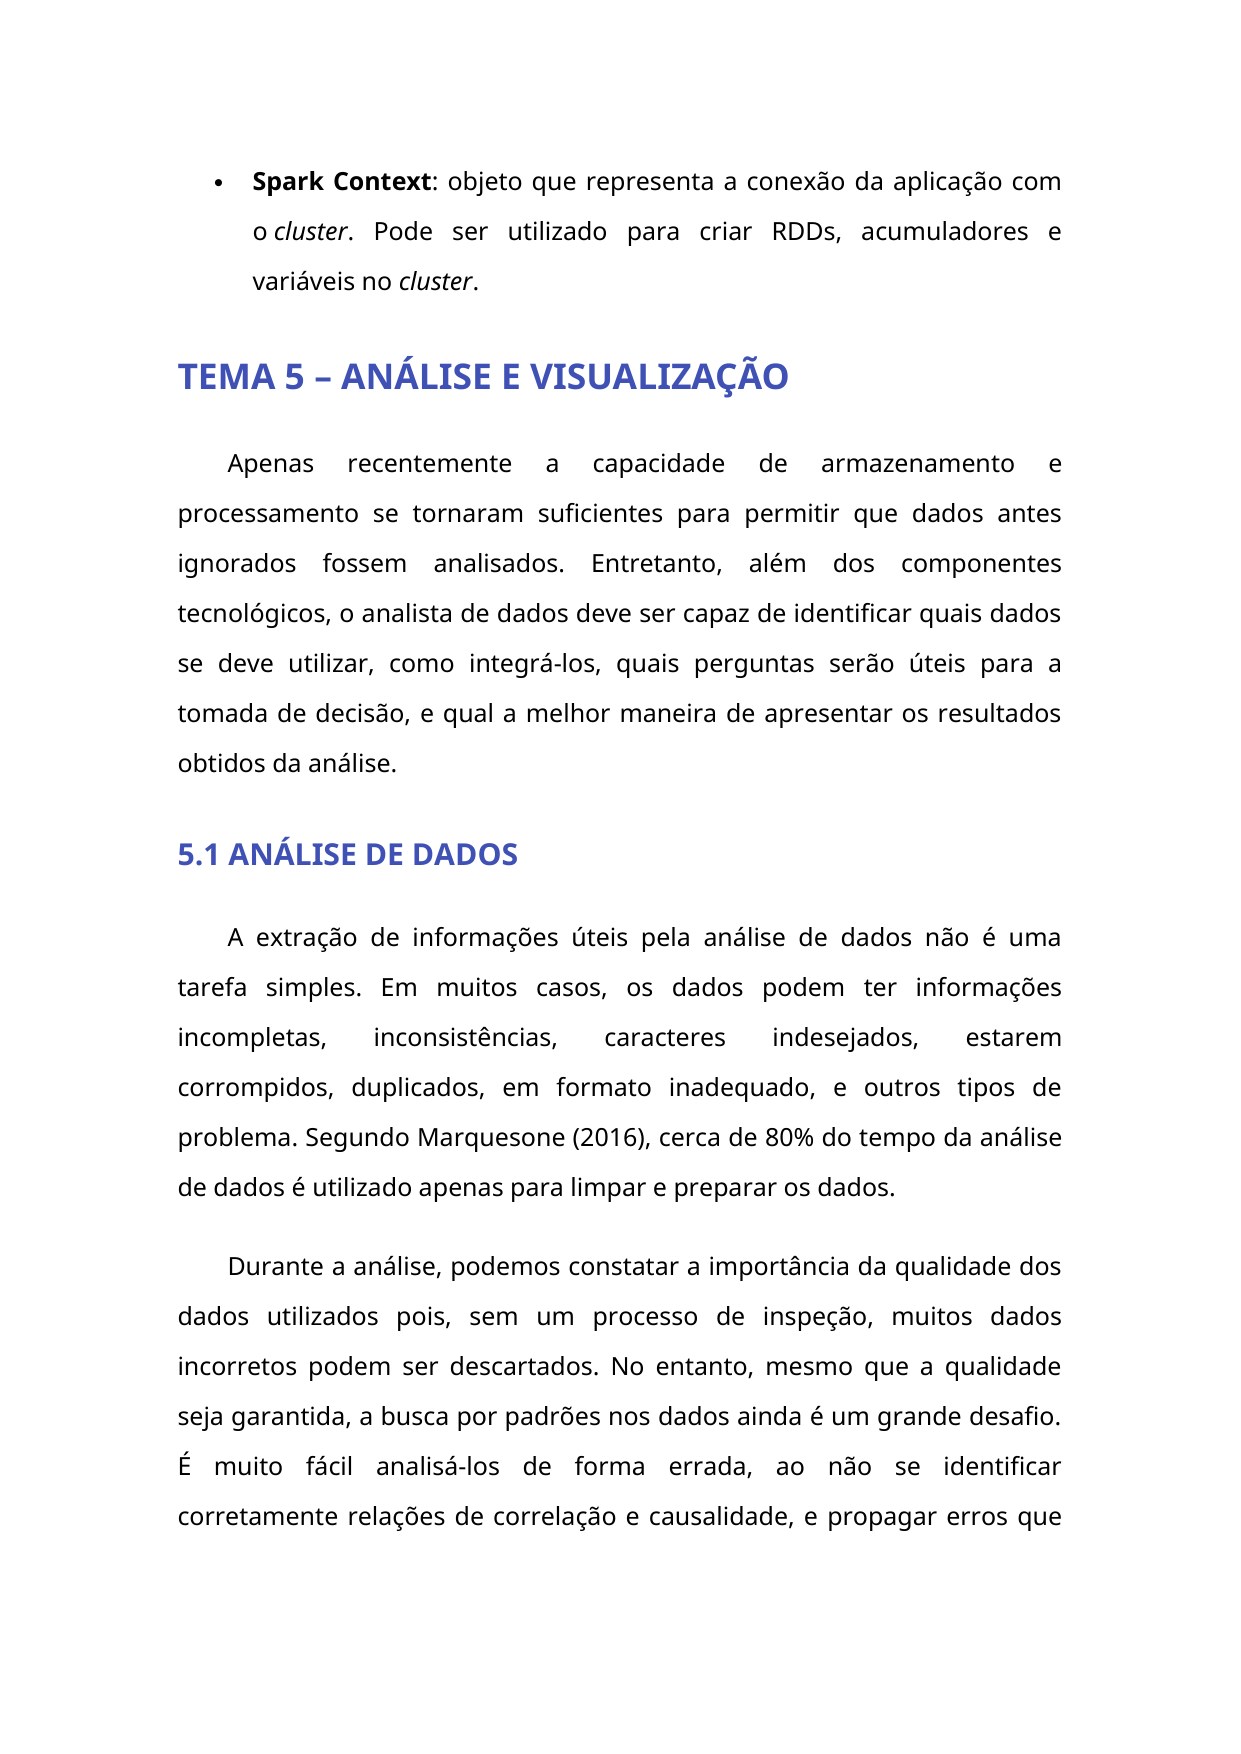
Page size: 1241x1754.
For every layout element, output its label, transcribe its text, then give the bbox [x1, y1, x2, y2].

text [177, 1233, 1063, 1533]
text 5.1 ANÁLISE DE DADOS [177, 829, 1063, 874]
list Spark Context: objeto que representa a conexão da aplicação com o cluster. Pode ser utilizado para criar RDDs, acumuladores e variáveis no cluster. [215, 148, 1063, 298]
text Apenas recentemente a capacidade de armazenamento e processamento se tornaram suficientes para permitir que dados antes ignorados fossem analisados. Entretanto, além dos componentes tecnológicos, o analista de dados deve ser capaz de identificar quais dados se deve utilizar, como integrá-los, quais perguntas serão úteis para a tomada de decisão, e qual a melhor maneira de apresentar os resultados obtidos da análise. [177, 429, 1063, 779]
text A extração de informações úteis pela análise de dados não é uma tarefa simples. Em muitos casos, os dados podem ter informações incompletas, inconsistências, caracteres indesejados, estarem corrompidos, duplicados, em formato inadequado, e outros tipos de problema. Segundo Marquesone (2016), cerca de 80% do tempo da análise de dados é utilizado apenas para limpar e preparar os dados. [177, 903, 1063, 1203]
text TEMA 5 – ANÁLISE E VISUALIZAÇÃO [177, 348, 1063, 400]
